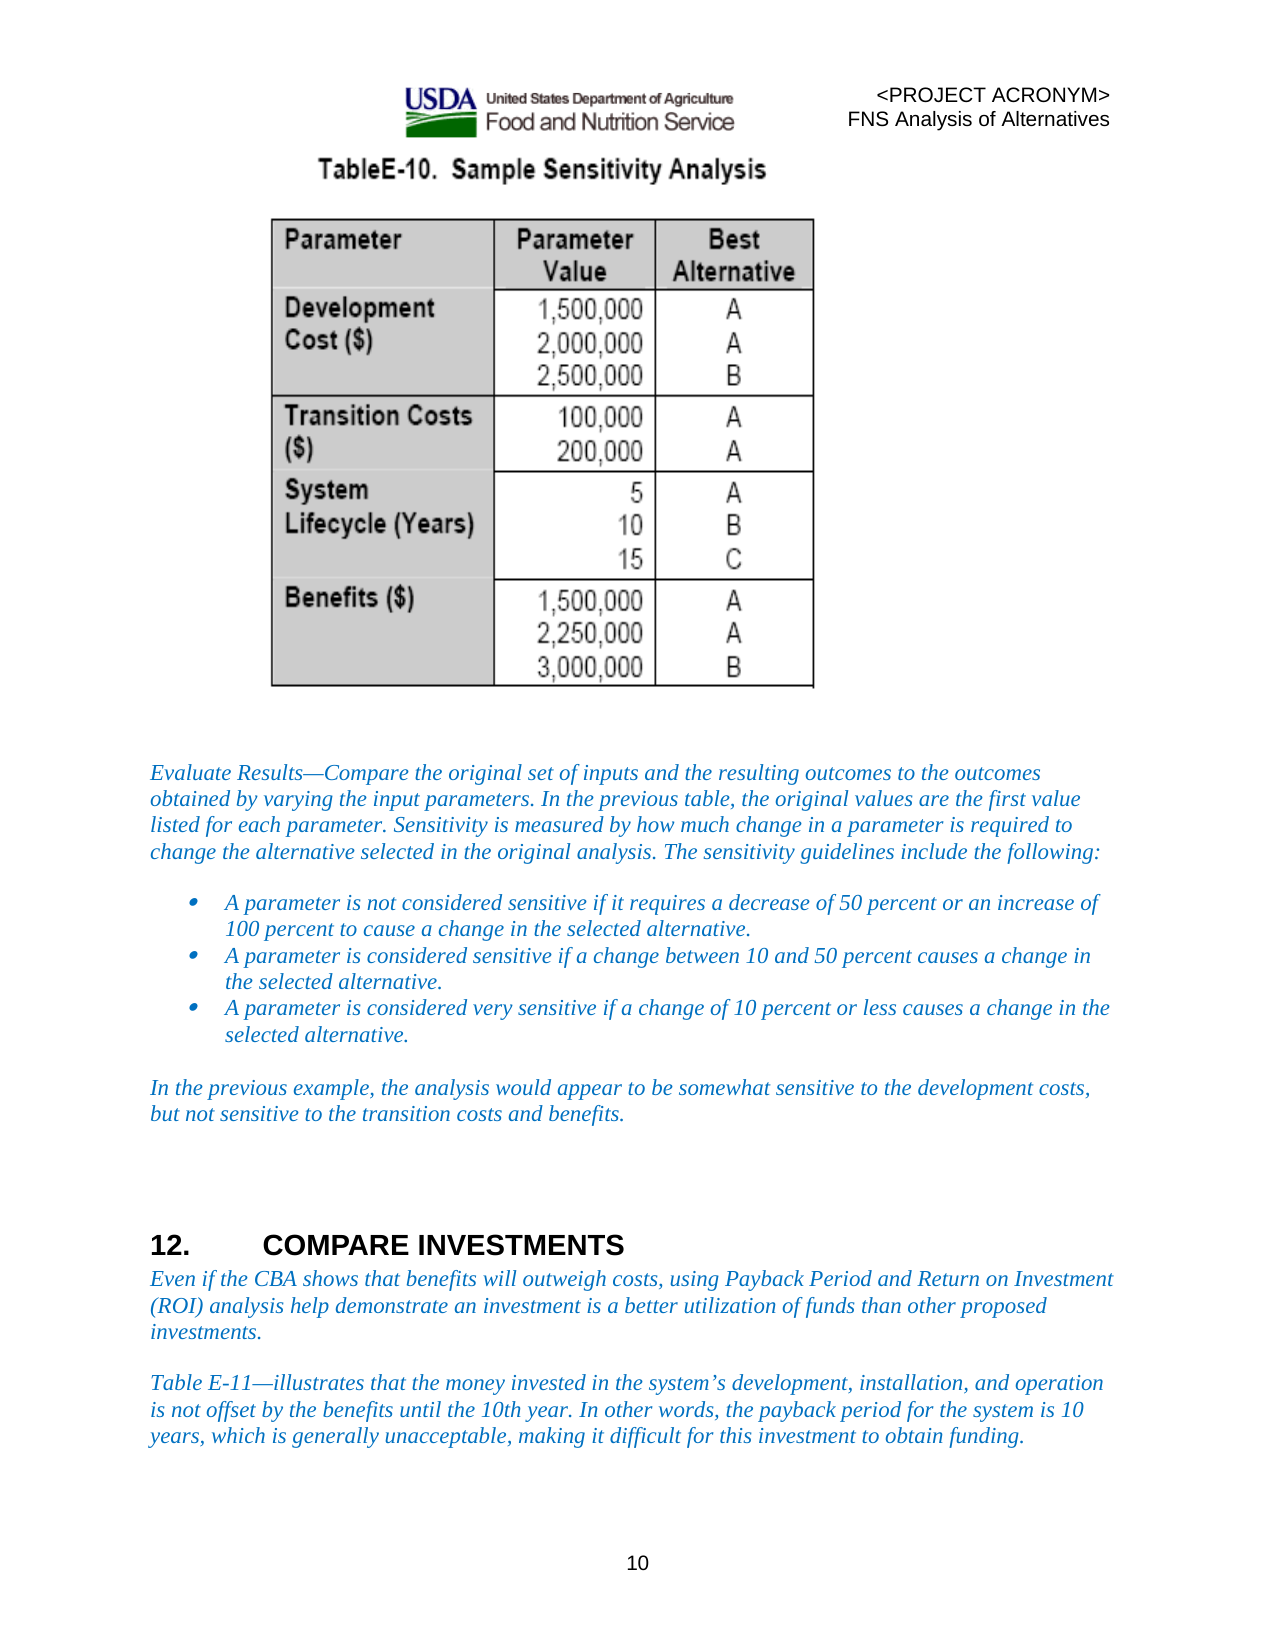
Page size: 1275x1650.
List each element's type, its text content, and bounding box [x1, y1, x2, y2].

text In the previous example, the analysis would appear to be somewhat sensitive to the development costs, but not sensitive to the transition costs and benefits. [150, 1073, 1125, 1126]
subtitle COMPARE INVESTMENTS [150, 1228, 1125, 1261]
picture [391, 75, 746, 146]
text Table E-11—illustrates that the money invested in the system’s development, installation, and operation is not offset by the benefits until the 10th year. In other words, the payback period for the system is 10 years, which is generally unacceptable, making it difficult for this investment to obtain funding. [150, 1369, 1125, 1448]
text A parameter is not considered sensitive if it requires a decrease of 50 percent or an increase of 100 percent to cause a change in the selected alternative. [187, 889, 1125, 942]
text A parameter is considered sensitive if a change between 10 and 50 percent causes a change in the selected alternative. [187, 942, 1125, 994]
text Evaluate Results—Compare the original set of inputs and the resulting outcomes to the outcomes obtained by varying the input parameters. In the previous table, the original values are the first value listed for each parameter. Sensitivity is measured by how much change in a parameter is required to change the alternative selected in the original analysis. The sensitivity guidelines include the following: [150, 759, 1125, 864]
picture [262, 150, 827, 704]
text Even if the CBA shows that benefits will outweigh costs, using Payback Period and Return on Investment (ROI) analysis help demonstrate an investment is a better utilization of funds than other proposed investments. [150, 1265, 1125, 1344]
text A parameter is considered very sensitive if a change of 10 percent or less causes a change in the selected alternative. [187, 994, 1125, 1047]
